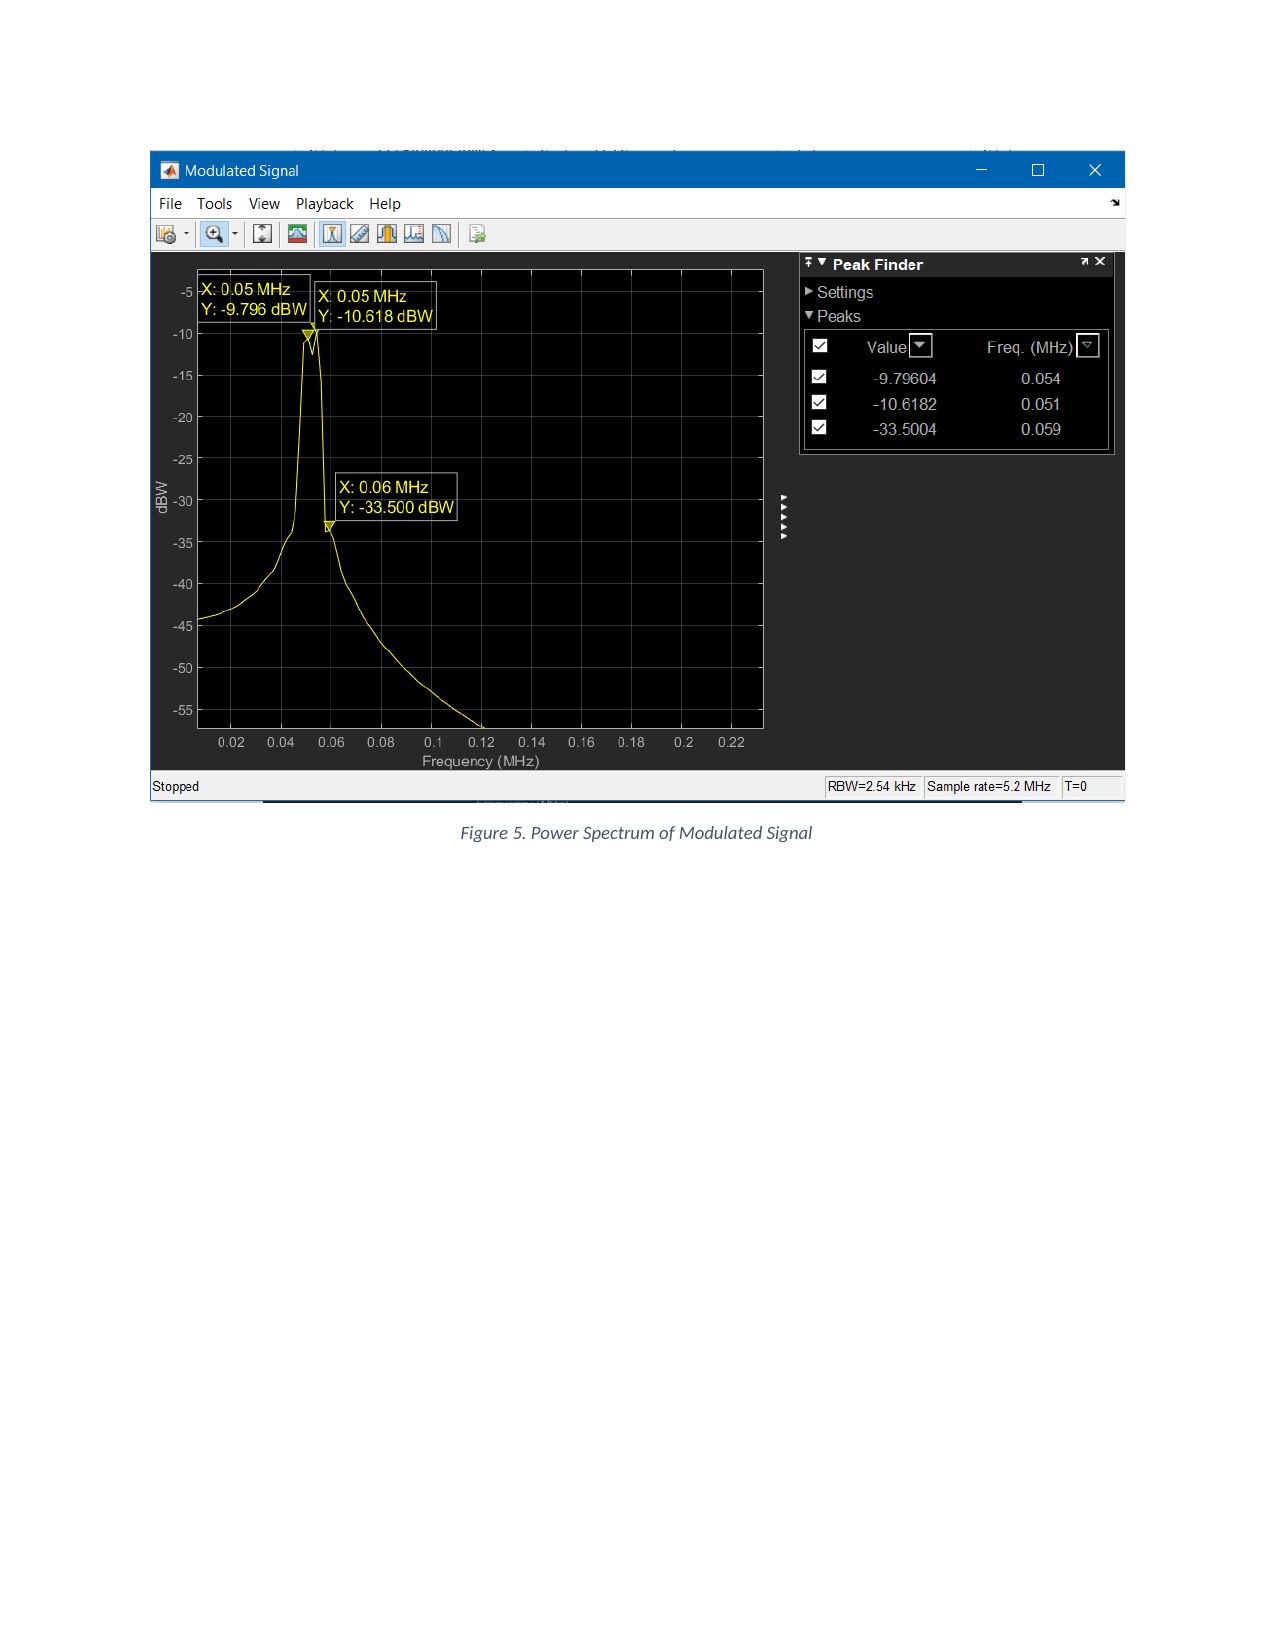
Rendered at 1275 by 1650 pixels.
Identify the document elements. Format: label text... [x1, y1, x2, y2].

picture [150, 150, 1125, 803]
